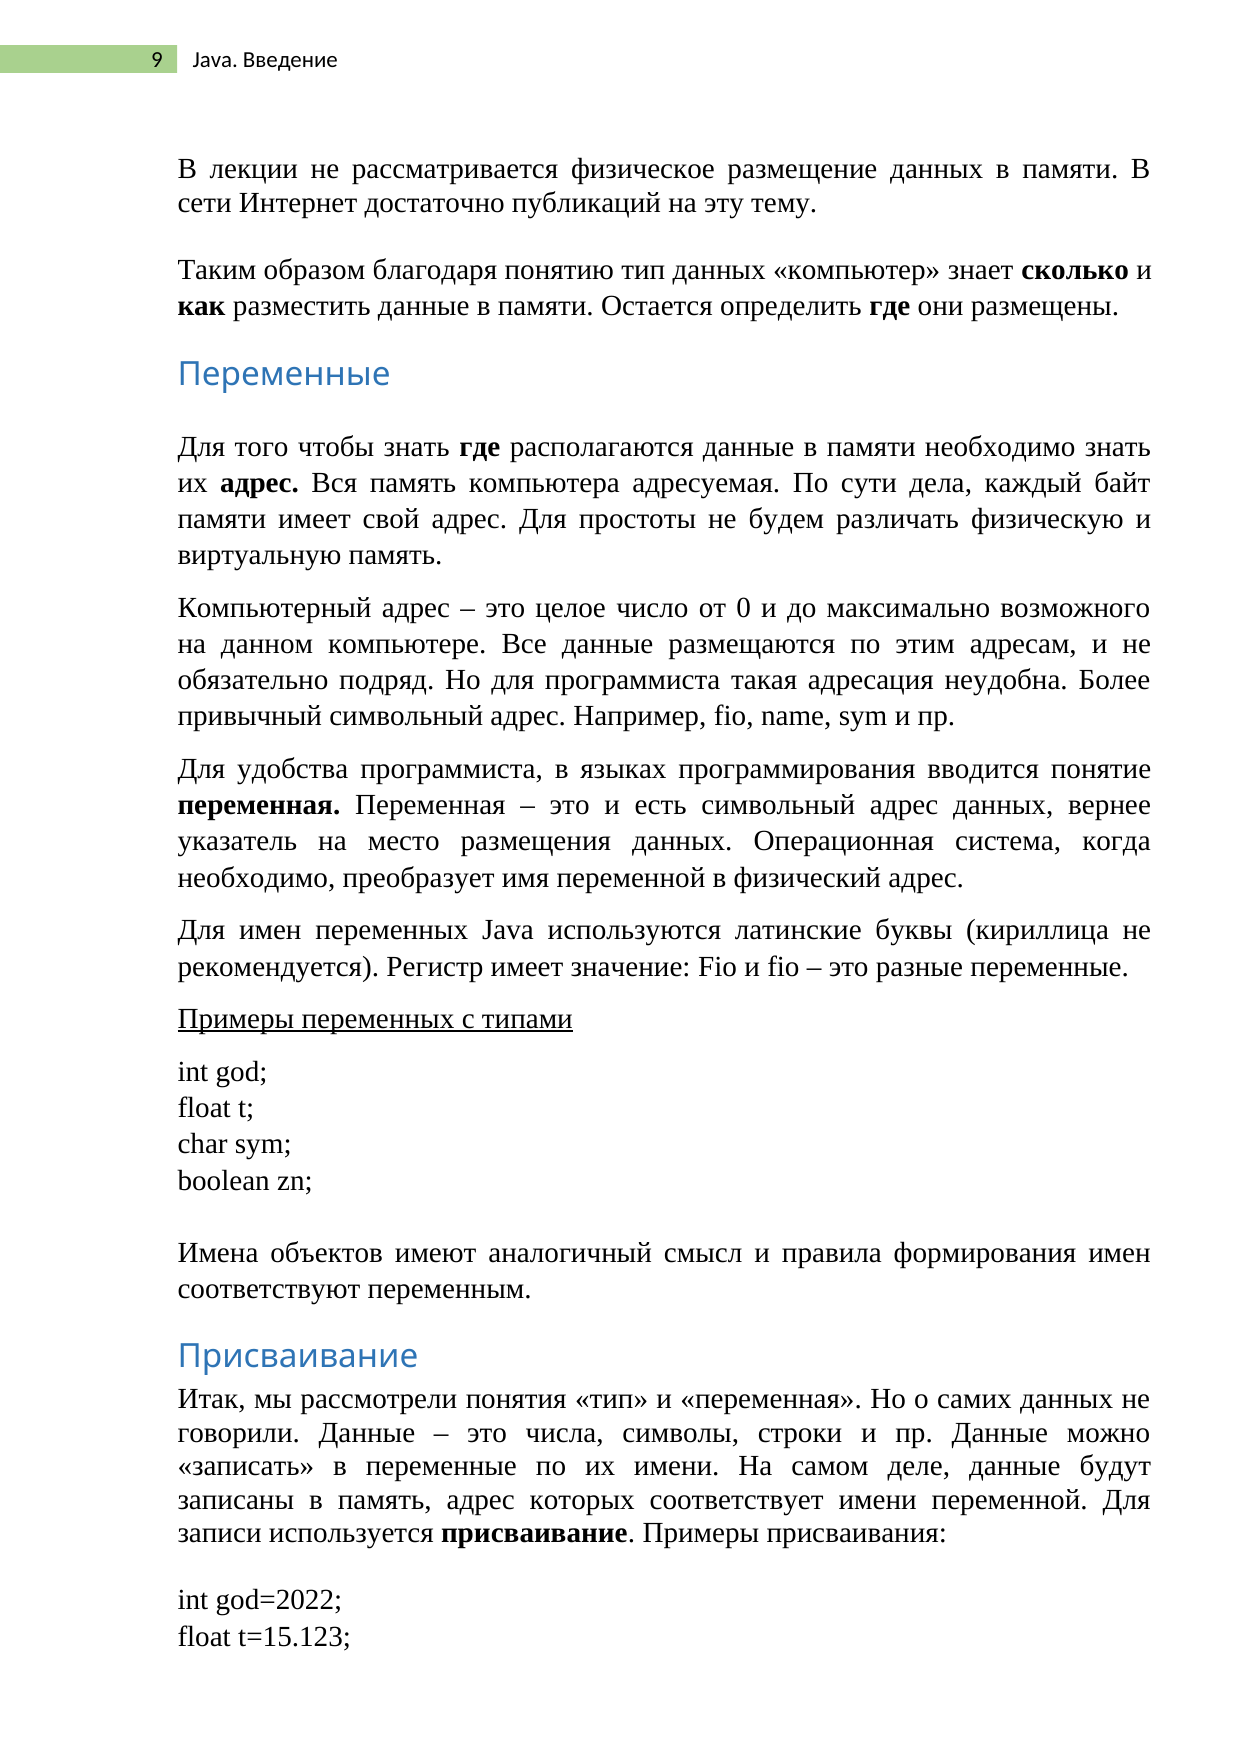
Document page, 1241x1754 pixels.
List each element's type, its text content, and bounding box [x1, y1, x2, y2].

text float t=15.123; [177, 1619, 1152, 1652]
text В лекции не рассматривается физическое размещение данных в памяти. В сети Интернет достаточно публикаций на эту тему. [177, 152, 1152, 219]
text char sym; [177, 1127, 1152, 1160]
text Компьютерный адрес – это целое число от 0 и до максимально возможного на данном компьютере. Все данные размещаются по этим адресам, и не обязательно подряд. Но для программиста такая адресация неудобна. Более привычный символьный адрес. Например, fio, name, sym и пр. [177, 590, 1152, 732]
subtitle Переменные [177, 349, 1152, 395]
text float t; [177, 1090, 1152, 1124]
text Для имен переменных Java используются латинские буквы (кириллица не рекомендуется). Регистр имеет значение: Fio и fio – это разные переменные. [177, 912, 1152, 982]
text Итак, мы рассмотрели понятия «тип» и «переменная». Но о самих данных не говорили. Данные – это числа, символы, строки и пр. Данные можно «записать» в переменные по их имени. На самом деле, данные будут записаны в память, адрес которых соответствует имени переменной. Для записи используется присваивание. Примеры присваивания: [177, 1381, 1152, 1549]
text int god=2022; [177, 1582, 1152, 1616]
text Для того чтобы знать где располагаются данные в памяти необходимо знать их адрес. Вся память компьютера адресуемая. По сути дела, каждый байт памяти имеет свой адрес. Для простоты не будем различать физическую и виртуальную память. [177, 429, 1152, 571]
text boolean zn; [177, 1163, 1152, 1196]
text Таким образом благодаря понятию тип данных «компьютер» знает сколько и как разместить данные в памяти. Остается определить где они размещены. [177, 252, 1152, 322]
text Примеры переменных с типами [177, 1001, 1152, 1035]
text Для удобства программиста, в языках программирования вводится понятие переменная. Переменная – это и есть символьный адрес данных, вернее указатель на место размещения данных. Операционная система, когда необходимо, преобразует имя переменной в физический адрес. [177, 751, 1152, 893]
text int god; [177, 1054, 1152, 1088]
text Имена объектов имеют аналогичный смысл и правила формирования имен соответствуют переменным. [177, 1235, 1152, 1305]
subtitle Присваивание [177, 1332, 1152, 1378]
